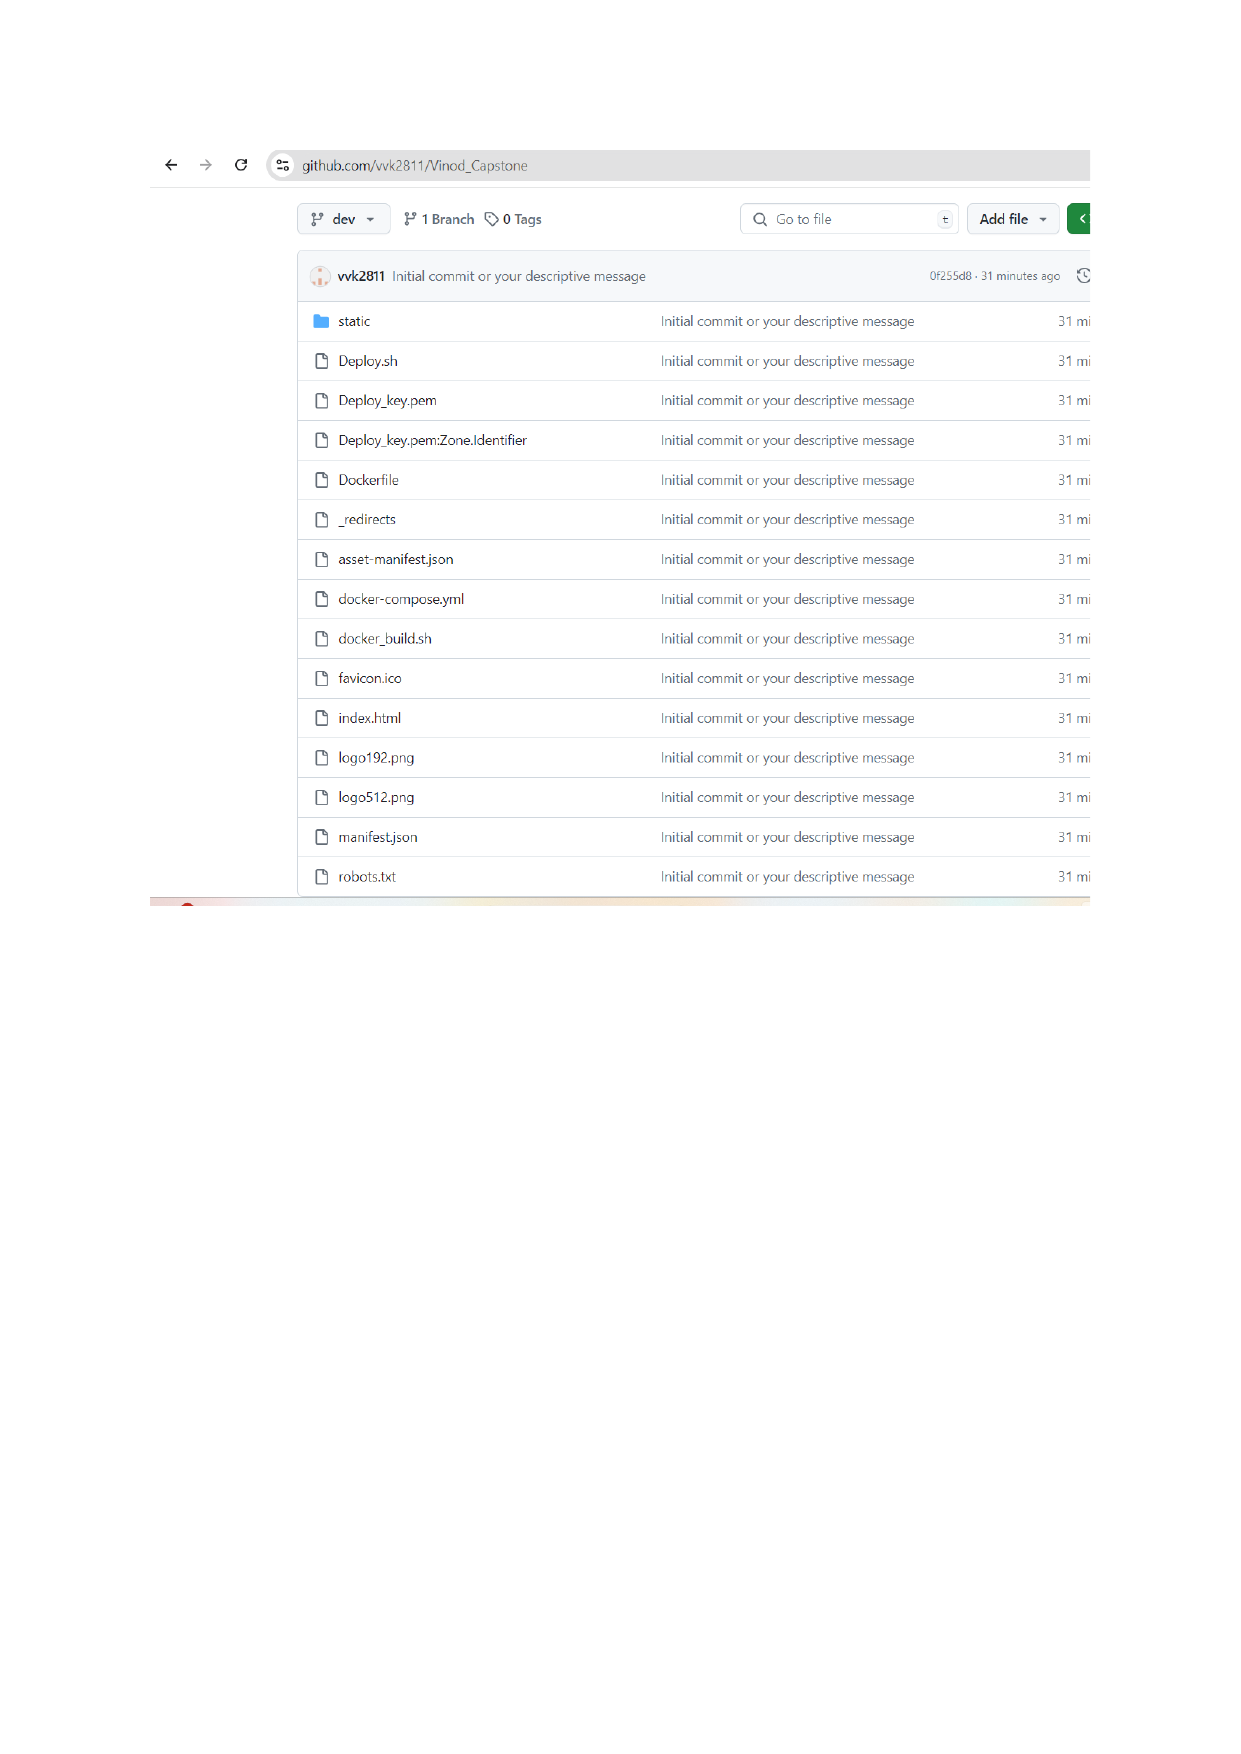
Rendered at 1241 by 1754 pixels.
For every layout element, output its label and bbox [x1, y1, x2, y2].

picture [150, 150, 1091, 906]
